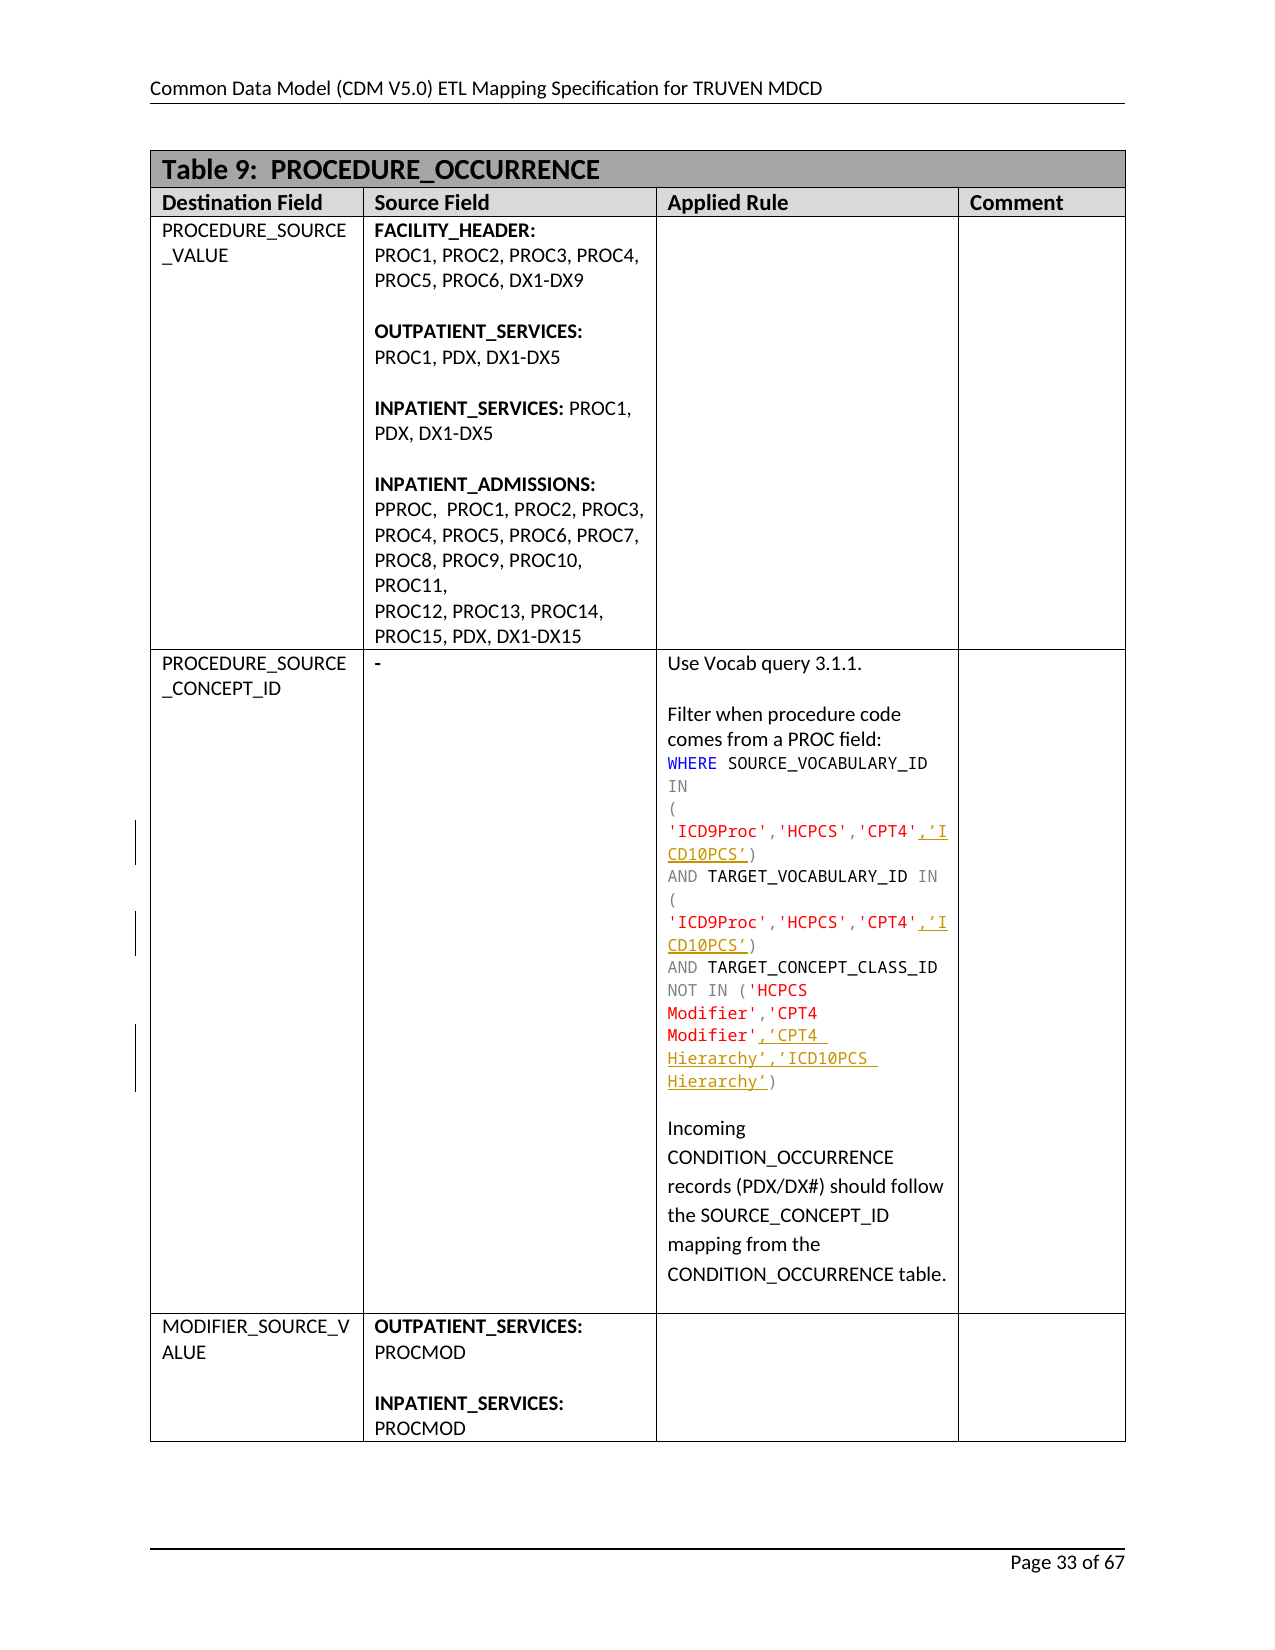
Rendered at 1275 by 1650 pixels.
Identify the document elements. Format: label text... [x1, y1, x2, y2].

table_cell Source Field [364, 188, 656, 216]
table_cell PROCEDURE_SOURCE_CONCEPT_ID [151, 650, 363, 1313]
table_cell OUTPATIENT_SERVICES: PROCMOD INPATIENT_SERVICES: PROCMOD [364, 1314, 656, 1441]
table_cell [657, 1314, 958, 1441]
table_cell - [364, 650, 656, 1313]
table_cell [657, 217, 958, 649]
table_cell Applied Rule [657, 188, 958, 216]
table_cell [959, 217, 1125, 649]
table_cell Destination Field [151, 188, 363, 216]
table_cell PROCEDURE_SOURCE_VALUE [151, 217, 363, 649]
table_header Table 9: PROCEDURE_OCCURRENCE [151, 151, 1125, 187]
table_cell [959, 1314, 1125, 1441]
table_cell Comment [959, 188, 1125, 216]
table_cell [959, 650, 1125, 1313]
table_cell MODIFIER_SOURCE_VALUE [151, 1314, 363, 1441]
table_cell Use Vocab query 3.1.1. Filter when procedure code comes from a PROC field: WHERE SOURCE_VOCABULARY_ID IN ('ICD9Proc','HCPCS','CPT4') AND TARGET_VOCABULARY_ID IN ('ICD9Proc','HCPCS','CPT4') AND TARGET_CONCEPT_CLASS_ID NOT IN ('HCPCS Modifier','CPT4 Modifier') Incoming CONDITION_OCCURRENCE records (PDX/DX#) should follow the SOURCE_CONCEPT_ID mapping from the CONDITION_OCCURRENCE table. [657, 650, 958, 1313]
table_cell FACILITY_HEADER: PROC1, PROC2, PROC3, PROC4, PROC5, PROC6, DX1-DX9 OUTPATIENT_SERVICES: PROC1, PDX, DX1-DX5 INPATIENT_SERVICES: PROC1, PDX, DX1-DX5 INPATIENT_ADMISSIONS: PPROC, PROC1, PROC2, PROC3, PROC4, PROC5, PROC6, PROC7, PROC8, PROC9, PROC10, PROC11, PROC12, PROC13, PROC14, PROC15, PDX, DX1-DX15 [364, 217, 656, 649]
